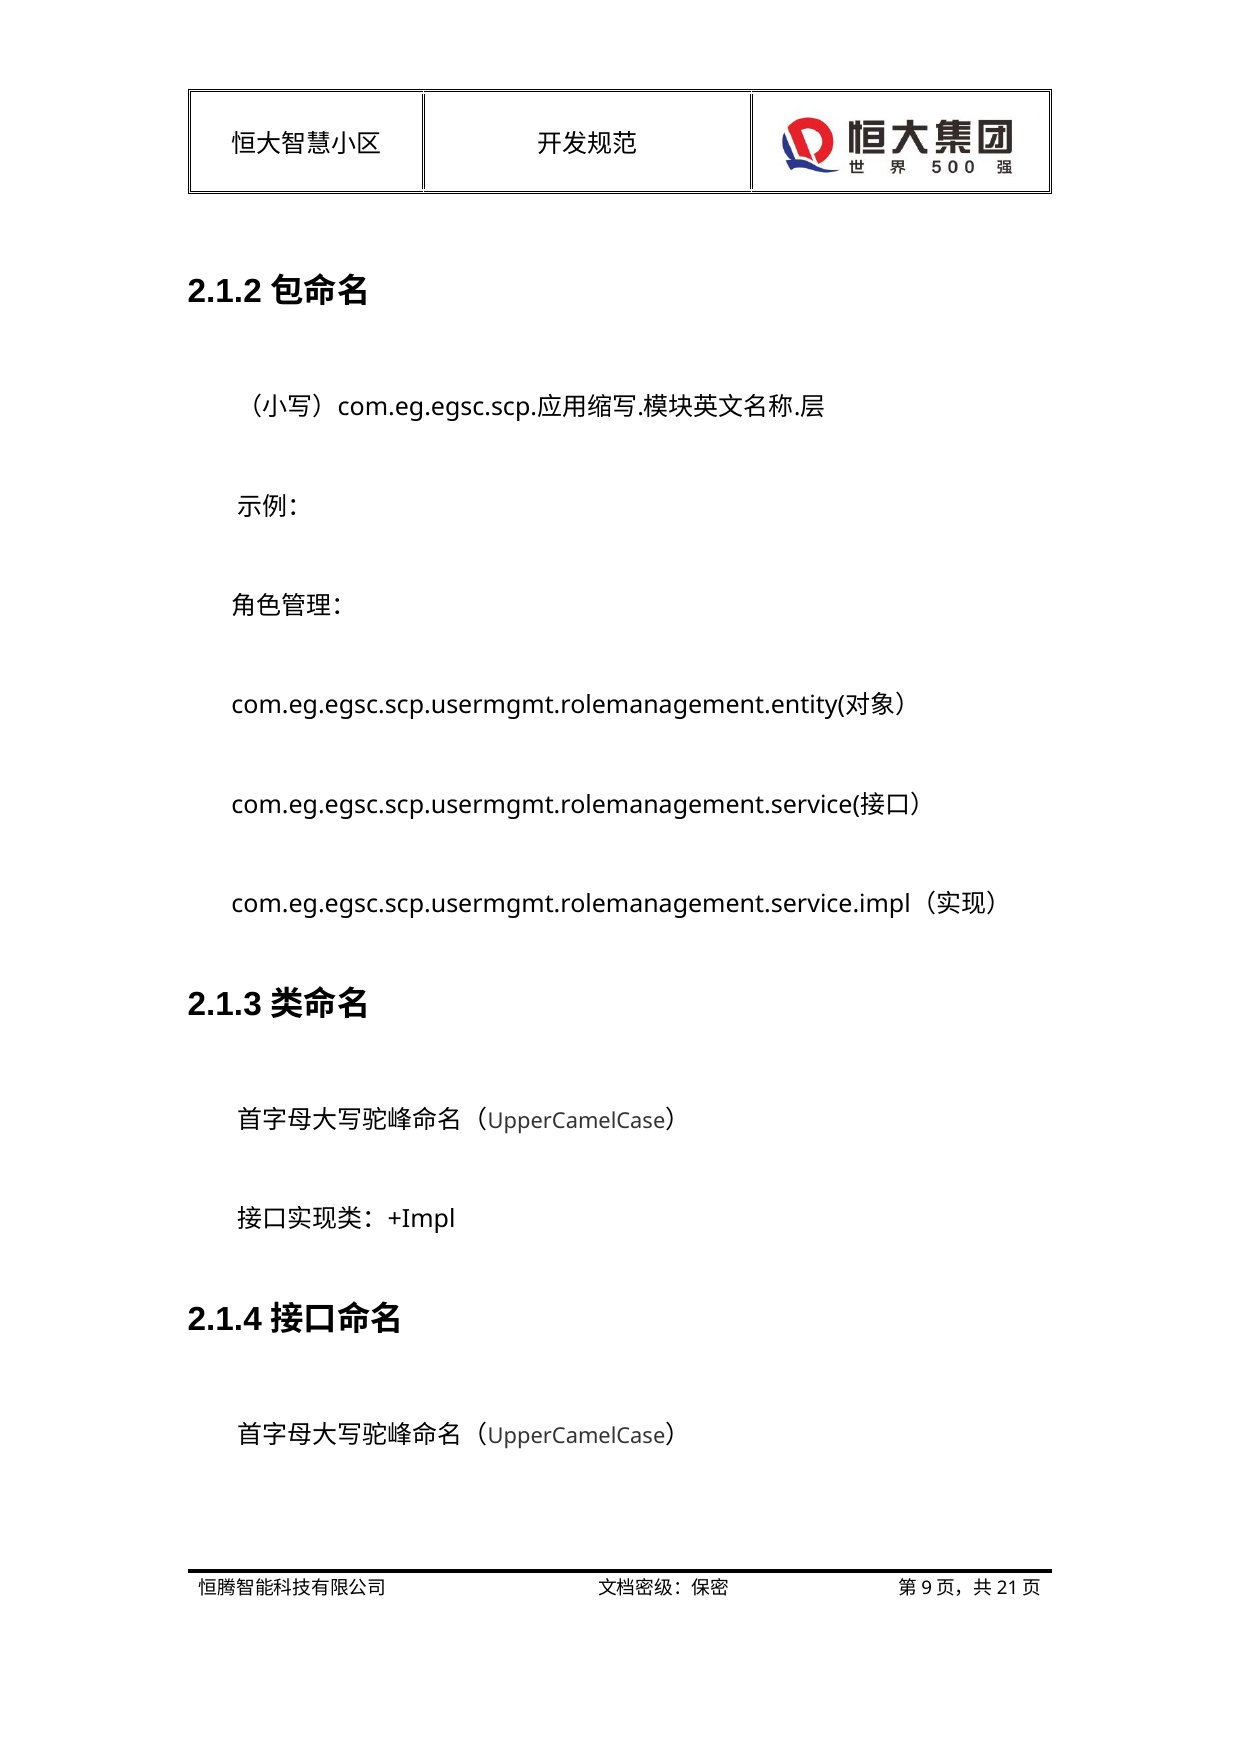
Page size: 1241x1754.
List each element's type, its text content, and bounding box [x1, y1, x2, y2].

text com.eg.egsc.scp.usermgmt.rolemanagement.entity(对象） [187, 670, 1053, 735]
text com.eg.egsc.scp.usermgmt.rolemanagement.service(接口） [187, 770, 1053, 835]
subtitle 类命名 [187, 968, 1053, 1033]
text com.eg.egsc.scp.usermgmt.rolemanagement.service.impl（实现） [187, 869, 1053, 934]
subtitle 包命名 [187, 256, 1053, 321]
text （小写）com.eg.egsc.scp.应用缩写.模块英文名称.层 [187, 372, 1053, 437]
text 角色管理： [187, 571, 1053, 636]
text 示例： [187, 472, 1053, 537]
text 首字母大写驼峰命名（UpperCamelCase） [187, 1400, 1053, 1465]
picture [762, 106, 1040, 177]
text 首字母大写驼峰命名（UpperCamelCase） [187, 1085, 1053, 1150]
subtitle 接口命名 [187, 1283, 1053, 1348]
text 接口实现类：+Impl [187, 1184, 1053, 1249]
